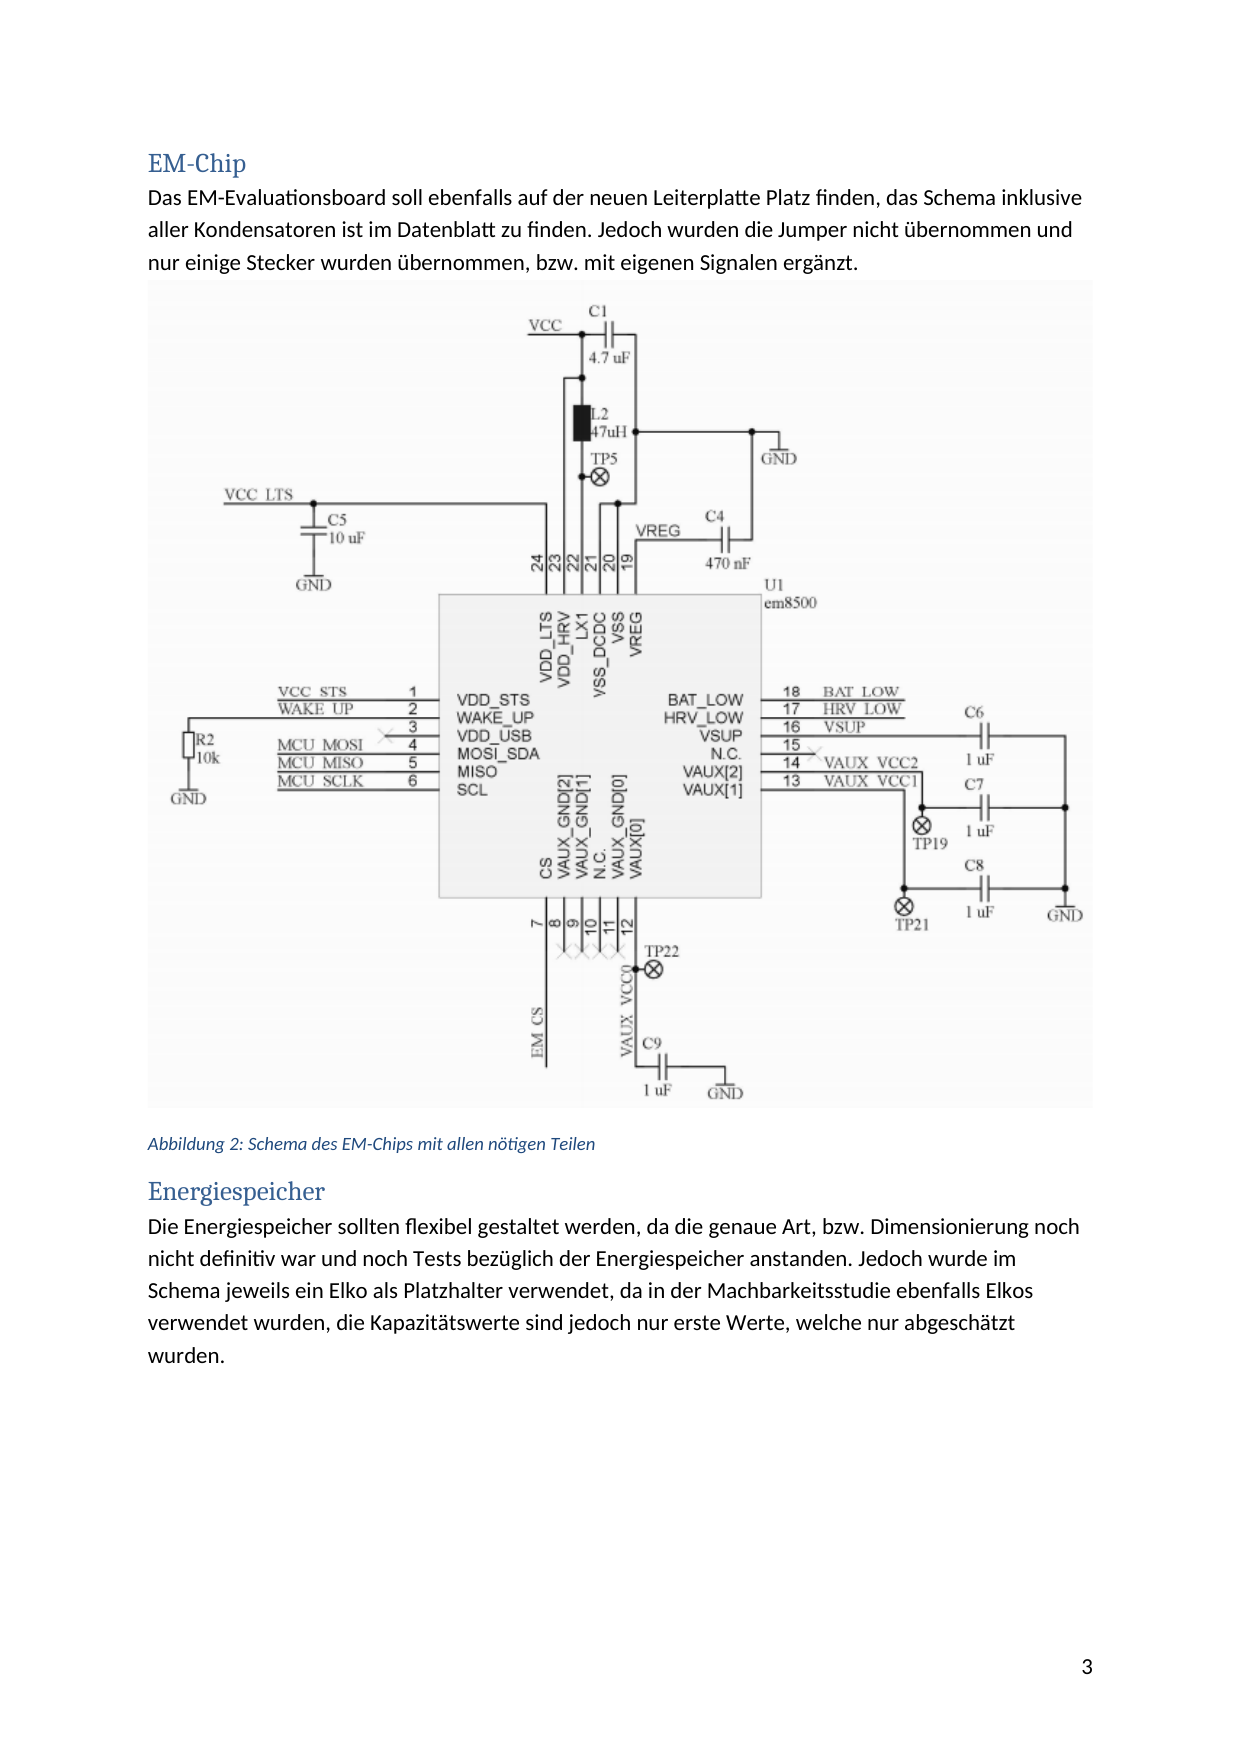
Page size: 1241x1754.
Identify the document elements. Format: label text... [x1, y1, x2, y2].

subtitle Energiespeicher [148, 1176, 1093, 1207]
text Die Energiespeicher sollten flexibel gestaltet werden, da die genaue Art, bzw. Dimensionierung noch nicht definitiv war und noch Tests bezüglich der Energiespeicher anstanden. Jedoch wurde im Schema jeweils ein Elko als Platzhalter verwendet, da in der Machbarkeitsstudie ebenfalls Elkos verwendet wurden, die Kapazitätswerte sind jedoch nur erste Werte, welche nur abgeschätzt wurden. [148, 1212, 1093, 1369]
text Abbildung 2: Schema des EM-Chips mit allen nötigen Teilen [148, 1132, 1093, 1155]
subtitle EM-Chip [148, 148, 1093, 179]
text Das EM-Evaluationsboard soll ebenfalls auf der neuen Leiterplatte Platz finden, das Schema inklusive aller Kondensatoren ist im Datenblatt zu finden. Jedoch wurden die Jumper nicht übernommen und nur einige Stecker wurden übernommen, bzw. mit eigenen Signalen ergänzt. [148, 183, 1093, 280]
